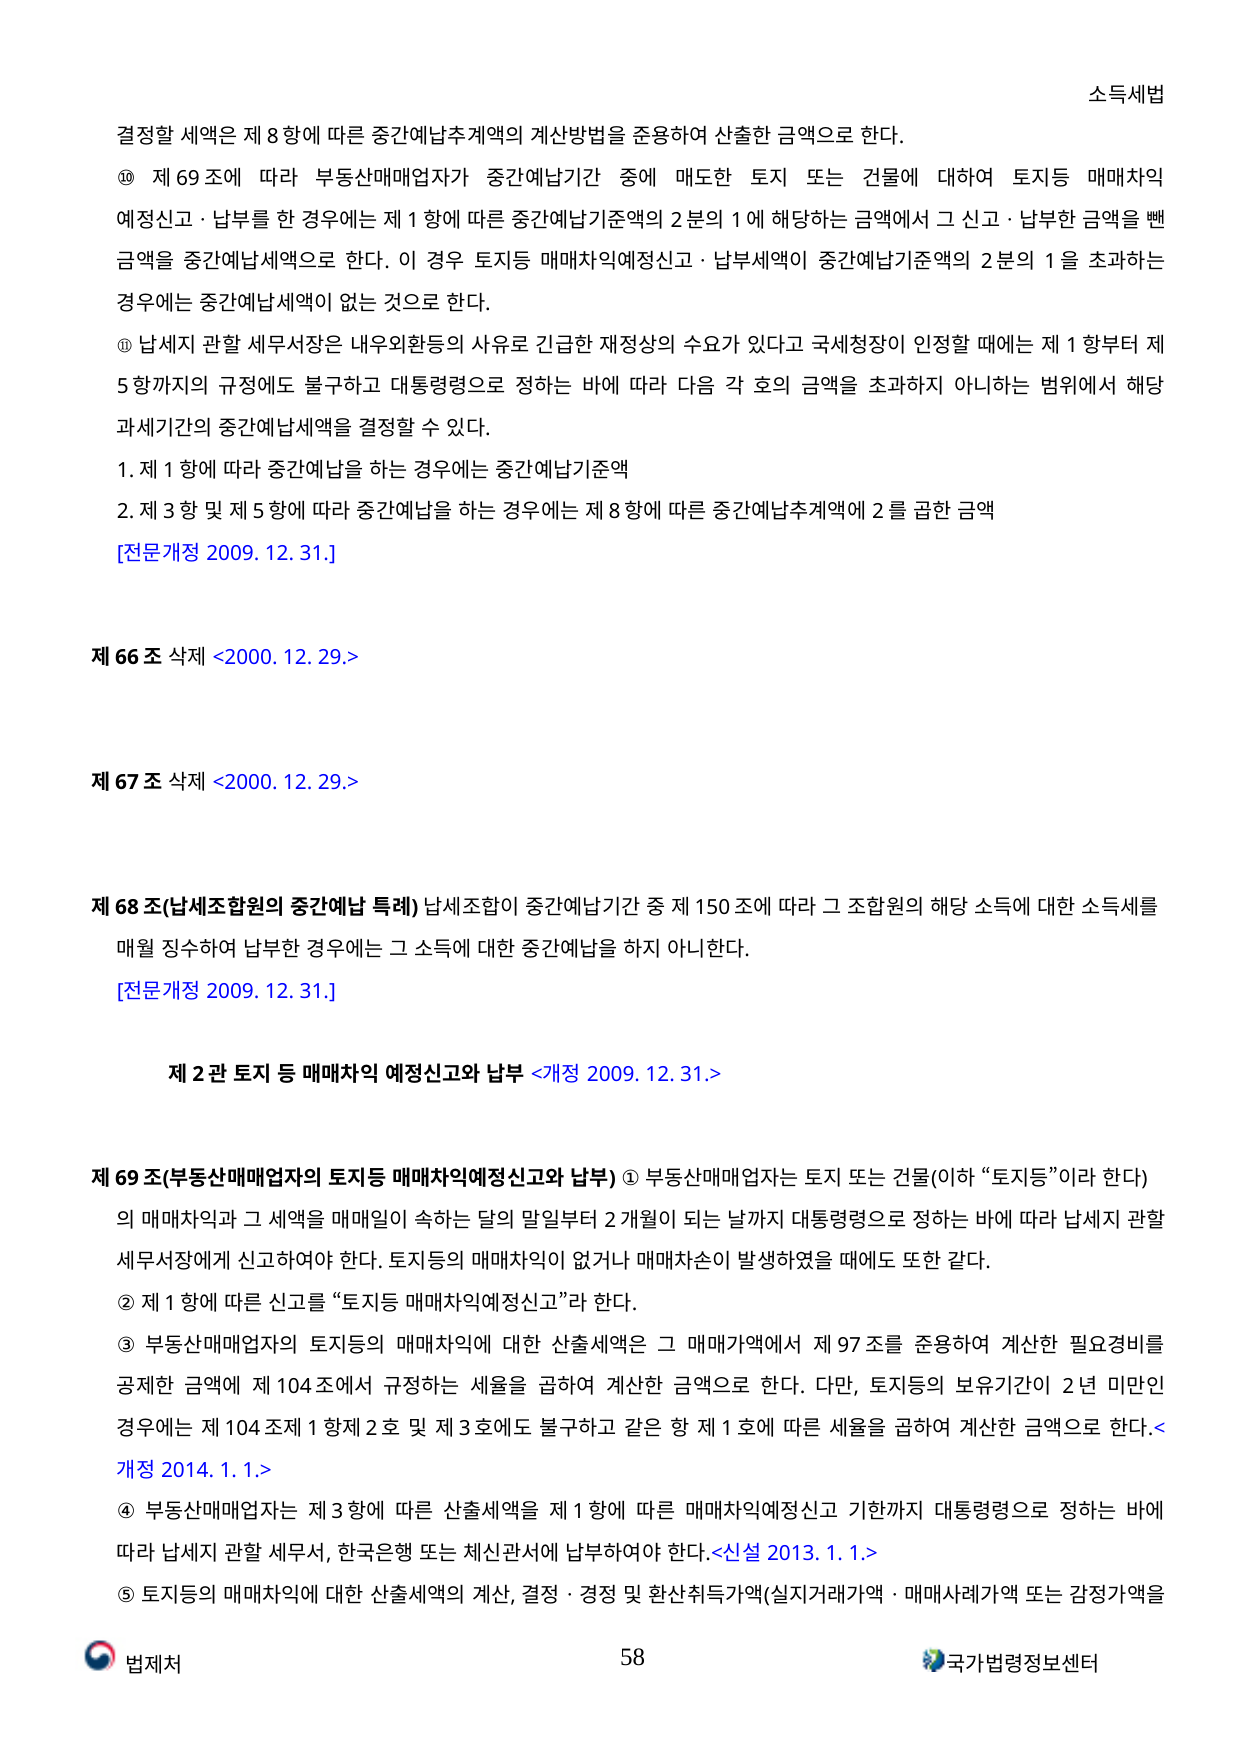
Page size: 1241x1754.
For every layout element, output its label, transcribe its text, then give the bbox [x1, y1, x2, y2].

text 제69조(부동산매매업자의 토지등 매매차익예정신고와 납부) ① 부동산매매업자는 토지 또는 건물(이하 “토지등”이라 한다)의 매매차익과 그 세액을 매매일이 속하는 달의 말일부터 2개월이 되는 날까지 대통령령으로 정하는 바에 따라 납세지 관할 세무서장에게 신고하여야 한다. 토지등의 매매차익이 없거나 매매차손이 발생하였을 때에도 또한 같다. [92, 1150, 1165, 1275]
text 제67조 삭제 <2000. 12. 29.> [92, 754, 1165, 796]
picture [892, 1637, 947, 1672]
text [117, 1567, 1165, 1608]
text 제68조(납세조합원의 중간예납 특례) 납세조합이 중간예납기간 중 제150조에 따라 그 조합원의 해당 소득에 대한 소득세를 매월 징수하여 납부한 경우에는 그 소득에 대한 중간예납을 하지 아니한다. [92, 879, 1165, 962]
text [전문개정 2009. 12. 31.] [117, 962, 1165, 1004]
picture [75, 1637, 126, 1673]
text ⑩ 제69조에 따라 부동산매매업자가 중간예납기간 중에 매도한 토지 또는 건물에 대하여 토지등 매매차익 예정신고ㆍ납부를 한 경우에는 제1항에 따른 중간예납기준액의 2분의 1에 해당하는 금액에서 그 신고ㆍ납부한 금액을 뺀 금액을 중간예납세액으로 한다. 이 경우 토지등 매매차익예정신고ㆍ납부세액이 중간예납기준액의 2분의 1을 초과하는 경우에는 중간예납세액이 없는 것으로 한다. [117, 150, 1165, 317]
text [전문개정 2009. 12. 31.] [117, 525, 1165, 567]
text ⑪ 납세지 관할 세무서장은 내우외환등의 사유로 긴급한 재정상의 수요가 있다고 국세청장이 인정할 때에는 제1항부터 제5항까지의 규정에도 불구하고 대통령령으로 정하는 바에 따라 다음 각 호의 금액을 초과하지 아니하는 범위에서 해당 과세기간의 중간예납세액을 결정할 수 있다. [117, 317, 1165, 442]
text ③ 부동산매매업자의 토지등의 매매차익에 대한 산출세액은 그 매매가액에서 제97조를 준용하여 계산한 필요경비를 공제한 금액에 제104조에서 규정하는 세율을 곱하여 계산한 금액으로 한다. 다만, 토지등의 보유기간이 2년 미만인 경우에는 제104조제1항제2호 및 제3호에도 불구하고 같은 항 제1호에 따른 세율을 곱하여 계산한 금액으로 한다.<개정 2014. 1. 1.> [117, 1317, 1165, 1483]
text ④ 부동산매매업자는 제3항에 따른 산출세액을 제1항에 따른 매매차익예정신고 기한까지 대통령령으로 정하는 바에 따라 납세지 관할 세무서, 한국은행 또는 체신관서에 납부하여야 한다.<신설 2013. 1. 1.> [117, 1483, 1165, 1567]
text 제66조 삭제 <2000. 12. 29.> [92, 629, 1165, 671]
text ② 제1항에 따른 신고를 “토지등 매매차익예정신고”라 한다. [117, 1275, 1165, 1317]
text 2. 제3항 및 제5항에 따라 중간예납을 하는 경우에는 제8항에 따른 중간예납추계액에 2를 곱한 금액 [117, 483, 1165, 525]
text 제2관 토지 등 매매차익 예정신고와 납부 <개정 2009. 12. 31.> [169, 1046, 1165, 1087]
text 1. 제1항에 따라 중간예납을 하는 경우에는 중간예납기준액 [117, 442, 1165, 483]
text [117, 108, 1165, 150]
